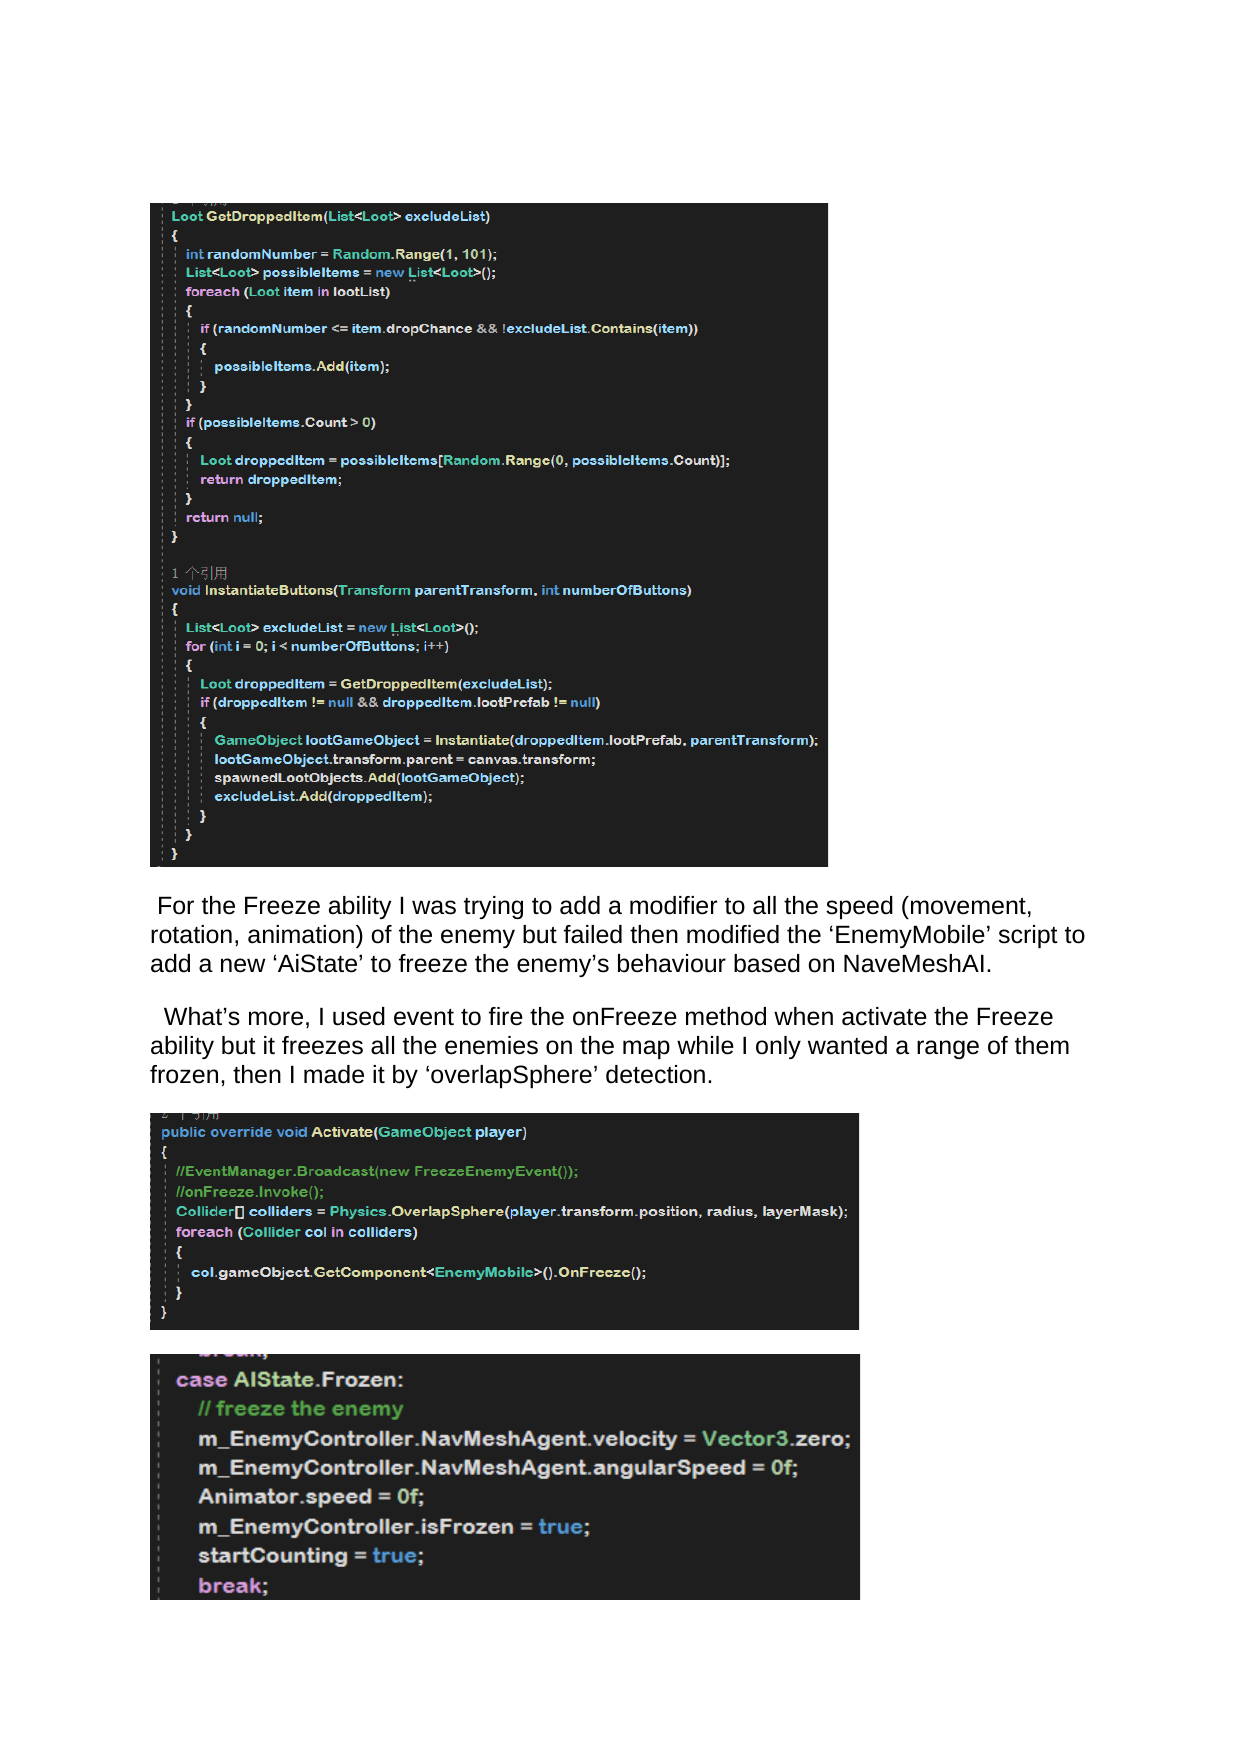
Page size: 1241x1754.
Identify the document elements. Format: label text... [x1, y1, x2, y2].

picture [150, 1113, 860, 1330]
text For the Freeze ability I was trying to add a modifier to all the speed (movement, rotation, animation) of the enemy but failed then modified the ‘EnemyMobile’ script to add a new ‘AiState’ to freeze the enemy’s behaviour based on NaveMeshAI. [150, 891, 1090, 977]
text What’s more, I used event to fire the onFreeze method when activate the Freeze ability but it freezes all the enemies on the map while I only wanted a range of them frozen, then I made it by ‘overlapSphere’ detection. [150, 1002, 1090, 1089]
picture [150, 203, 829, 867]
picture [150, 1354, 861, 1600]
